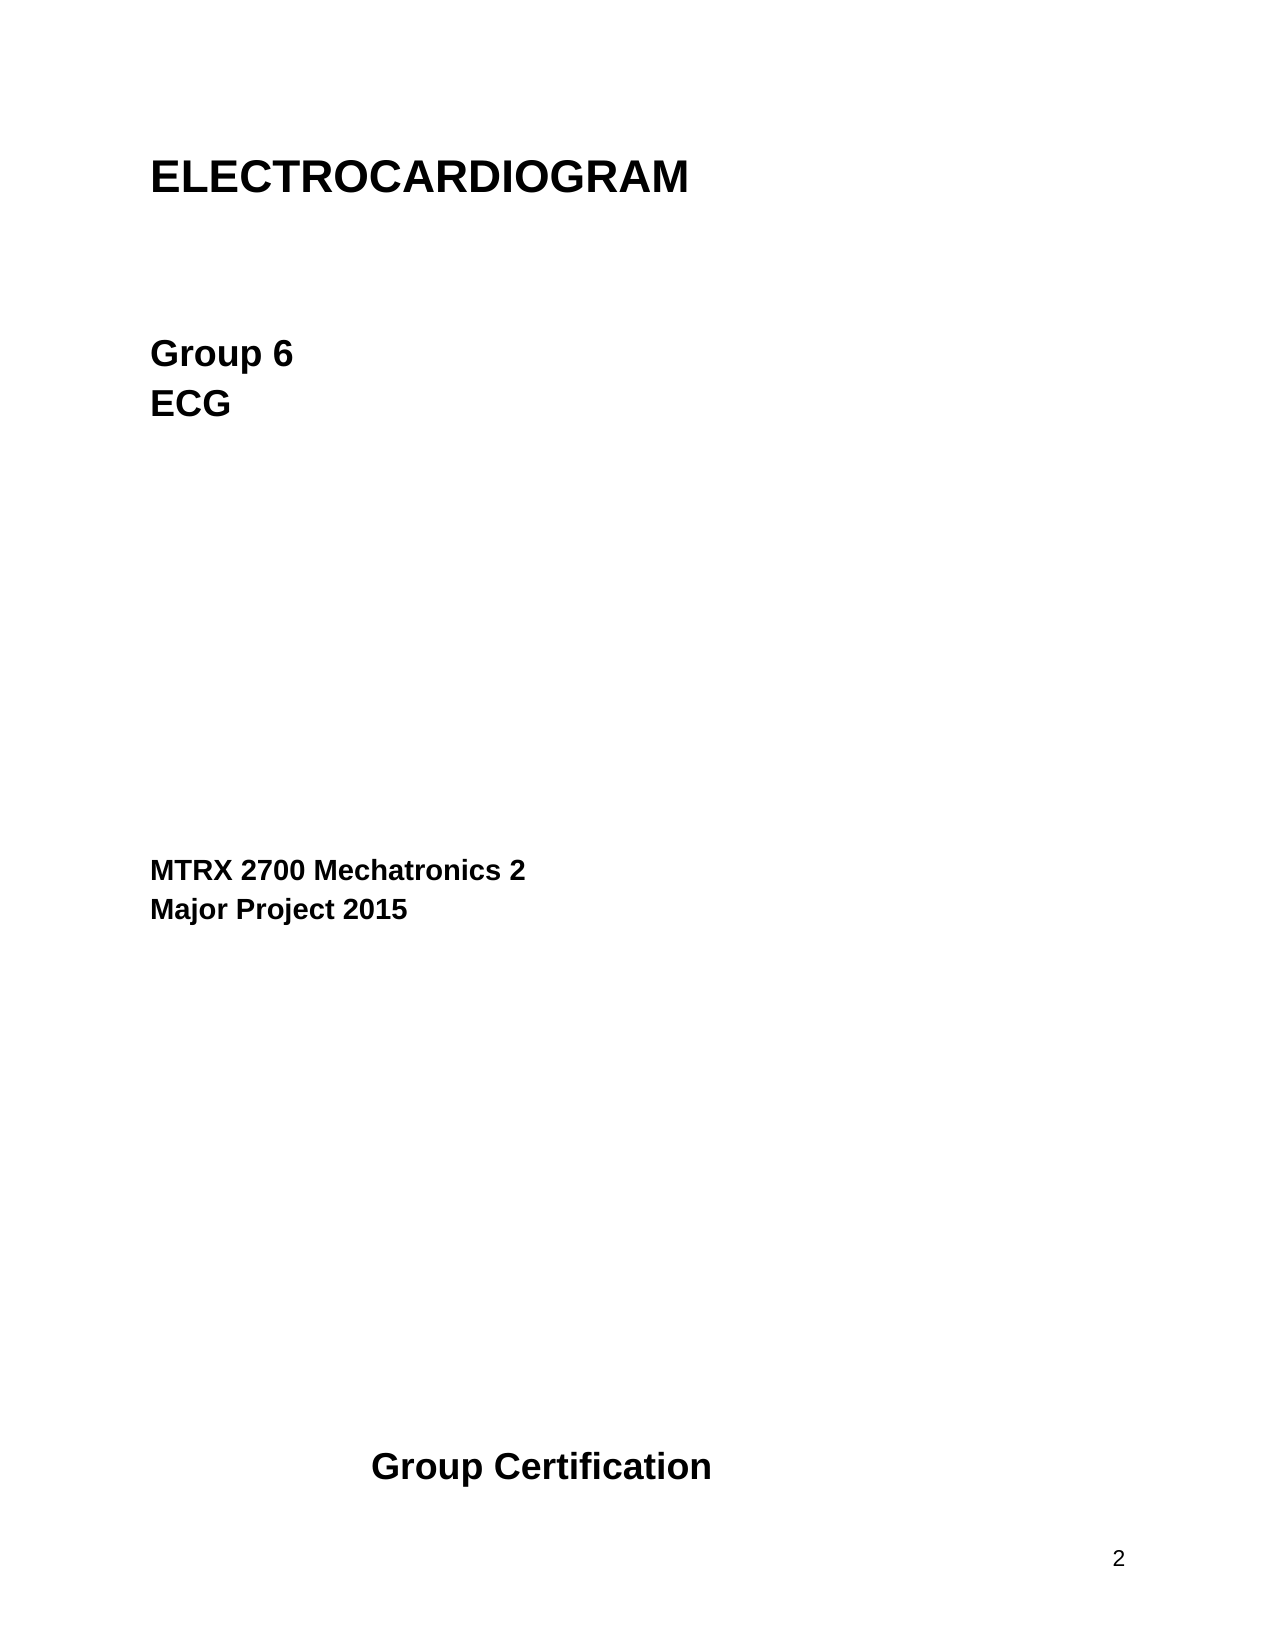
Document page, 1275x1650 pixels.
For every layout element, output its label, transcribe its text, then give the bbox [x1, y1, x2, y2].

text ELECTROCARDIOGRAM [150, 150, 1125, 203]
text Major Project 2015 [150, 892, 1125, 926]
text MTRX 2700 Mechatronics 2 [150, 853, 1125, 887]
text Group Certification [371, 1444, 1125, 1487]
text Group 6 [150, 331, 1125, 374]
text ECG [150, 381, 1125, 424]
